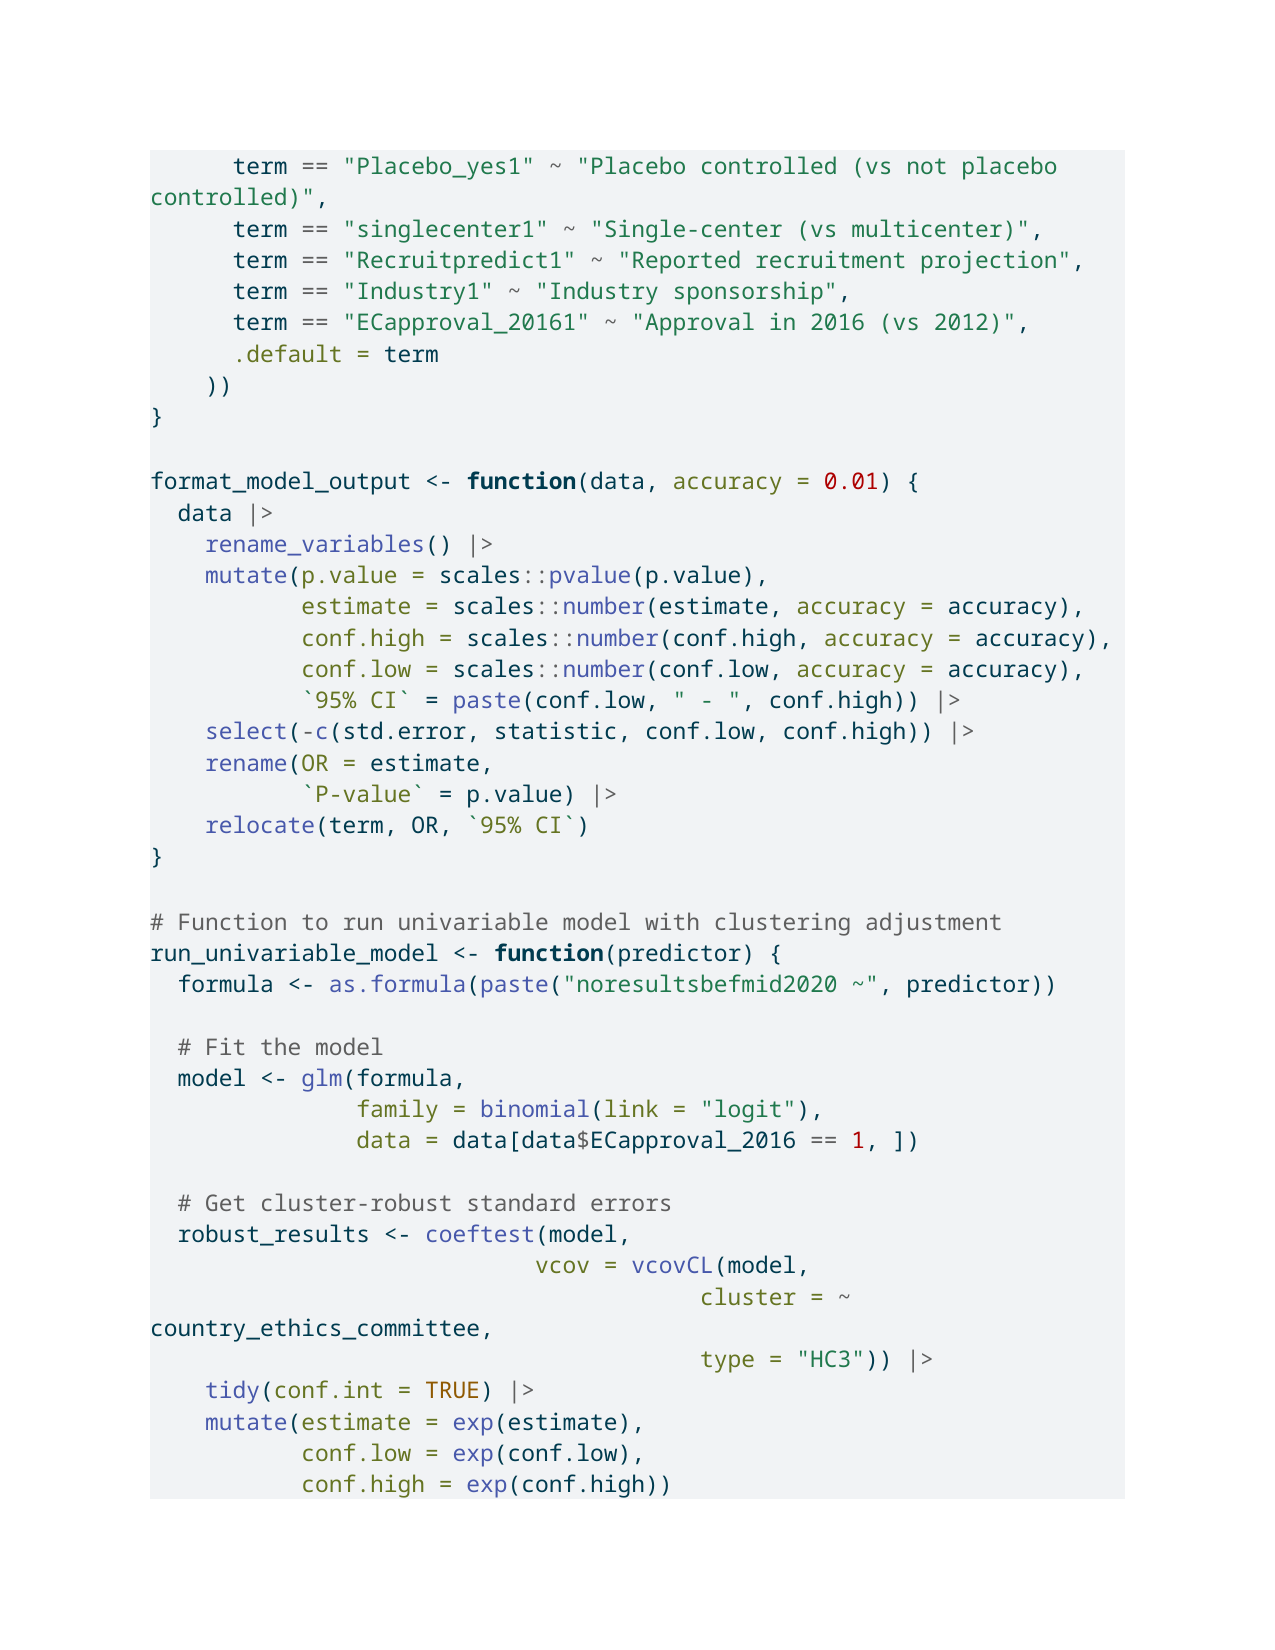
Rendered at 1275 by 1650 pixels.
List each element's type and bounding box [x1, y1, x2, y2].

text [150, 150, 1125, 1499]
